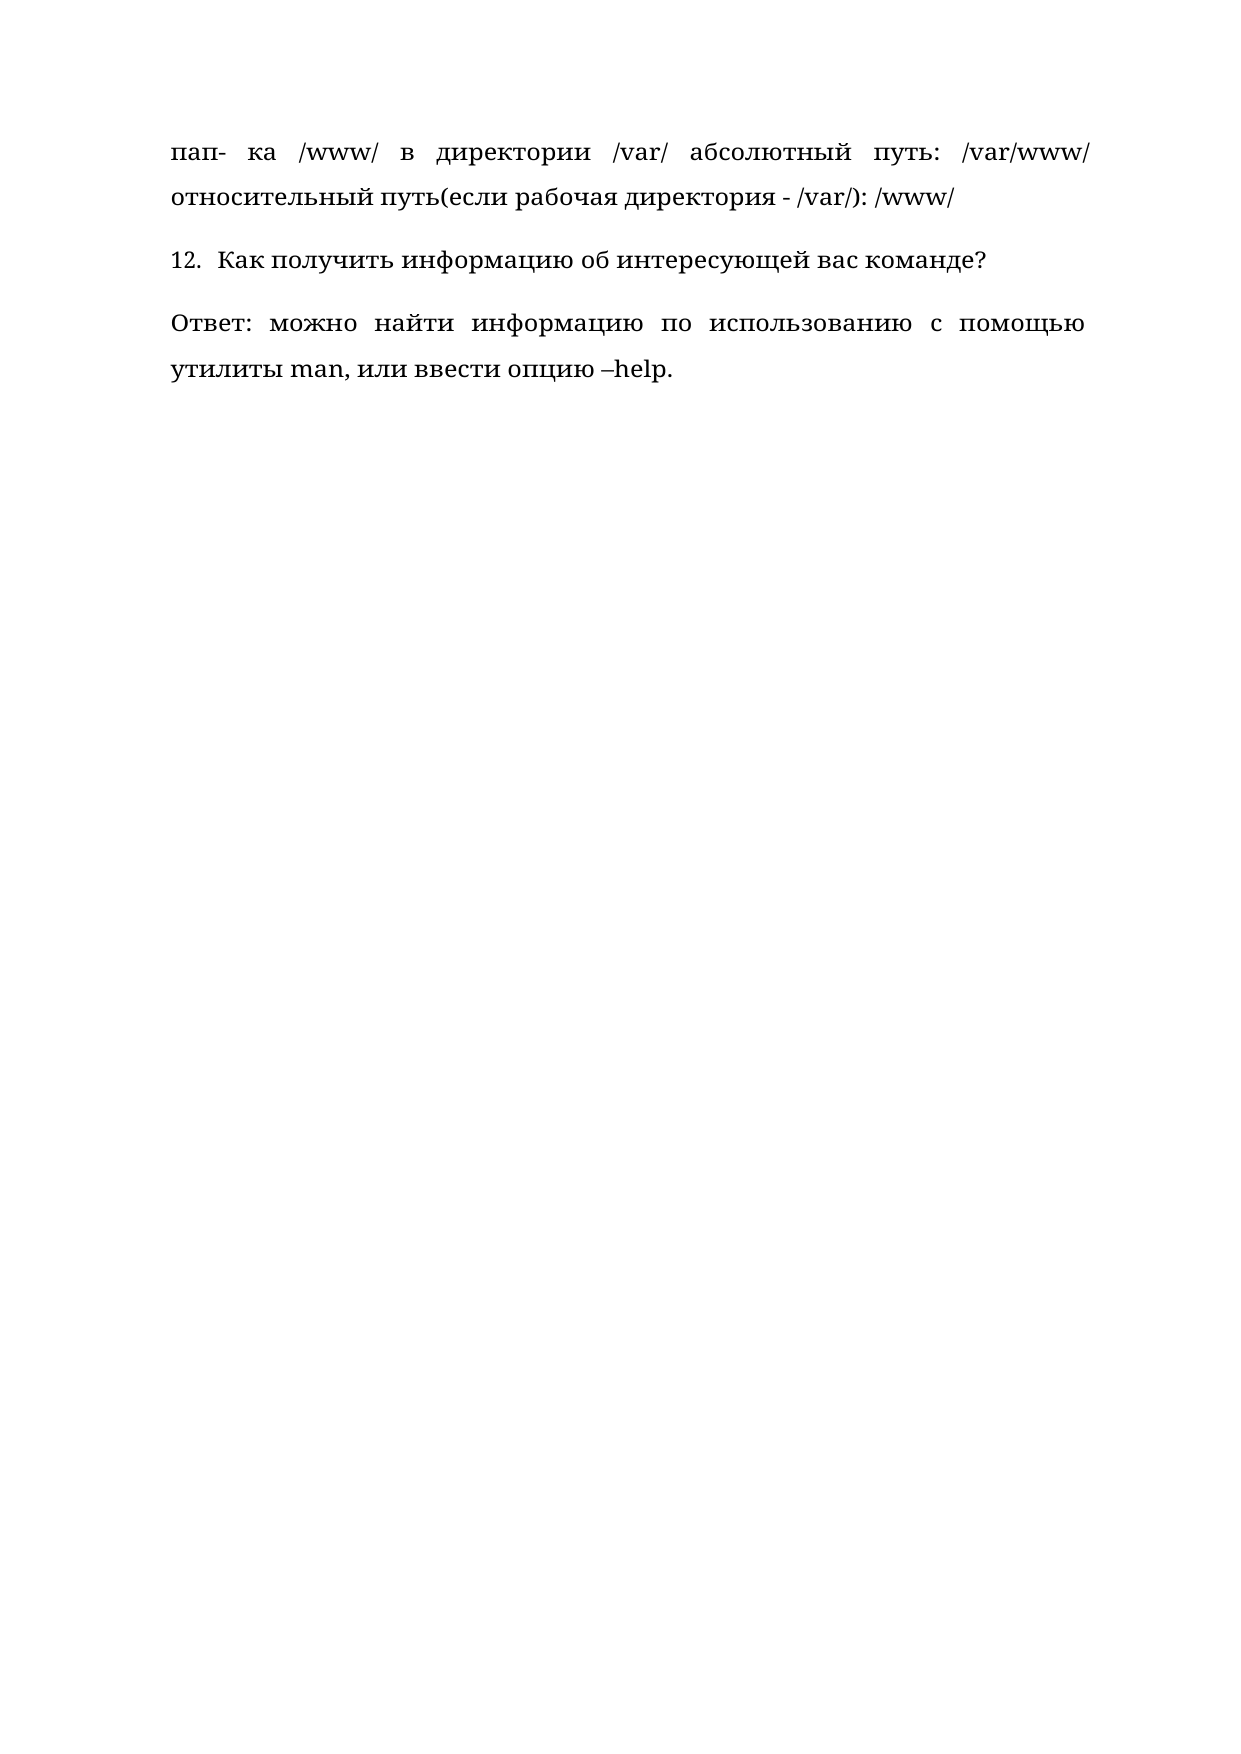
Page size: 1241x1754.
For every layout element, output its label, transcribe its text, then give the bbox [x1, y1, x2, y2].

list Как получить информацию об интересующей вас команде? [170, 244, 1085, 275]
list Ответ: можно найти информацию по использованию с помощью утилиты man, или ввести опцию –help. [170, 307, 1085, 384]
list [170, 135, 1090, 212]
